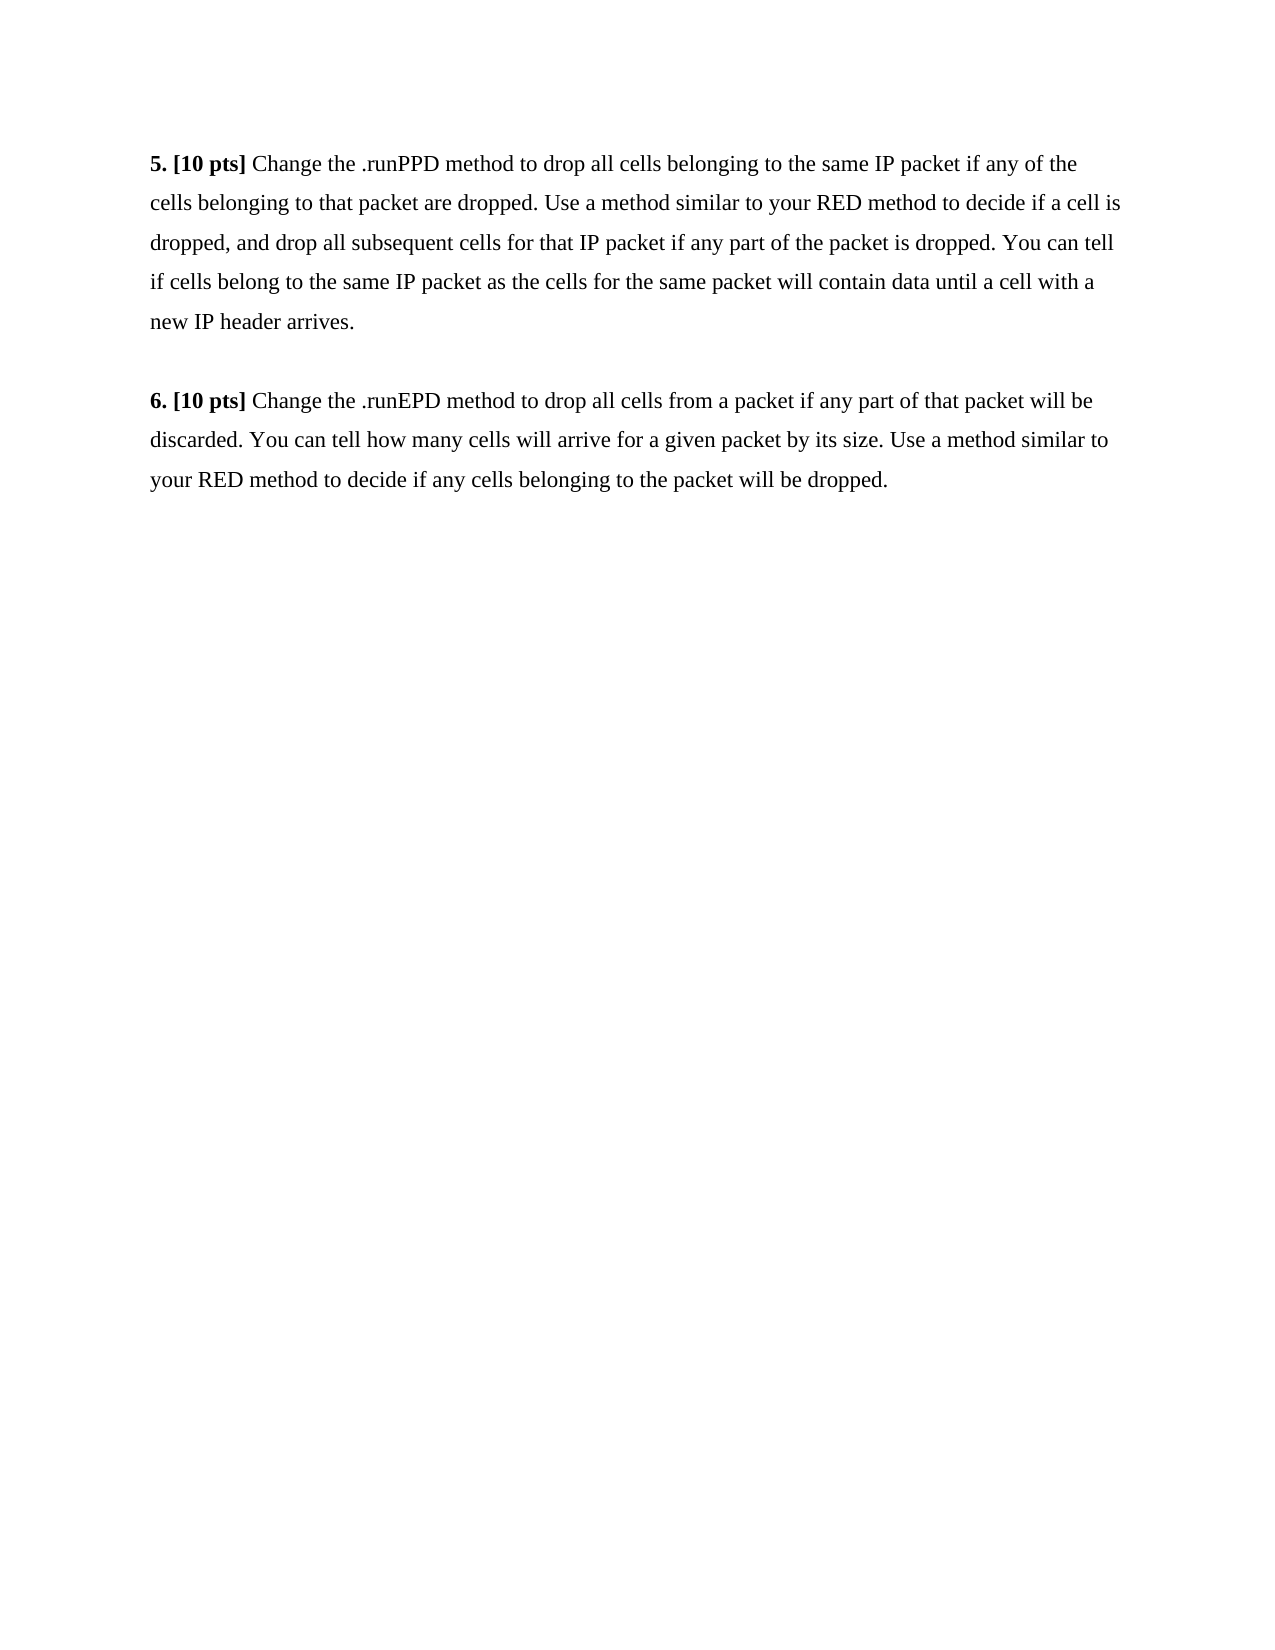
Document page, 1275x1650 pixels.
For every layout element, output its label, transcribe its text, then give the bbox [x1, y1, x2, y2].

text 6. [10 pts] Change the .runEPD method to drop all cells from a packet if any part of that packet will be discarded. You can tell how many cells will arrive for a given packet by its size. Use a method similar to your RED method to decide if any cells belonging to the packet will be dropped. [150, 387, 1125, 492]
text 5. [10 pts] Change the .runPPD method to drop all cells belonging to the same IP packet if any of the cells belonging to that packet are dropped. Use a method similar to your RED method to decide if a cell is dropped, and drop all subsequent cells for that IP packet if any part of the packet is dropped. You can tell if cells belong to the same IP packet as the cells for the same packet will contain data until a cell with a new IP header arrives. [150, 150, 1125, 334]
